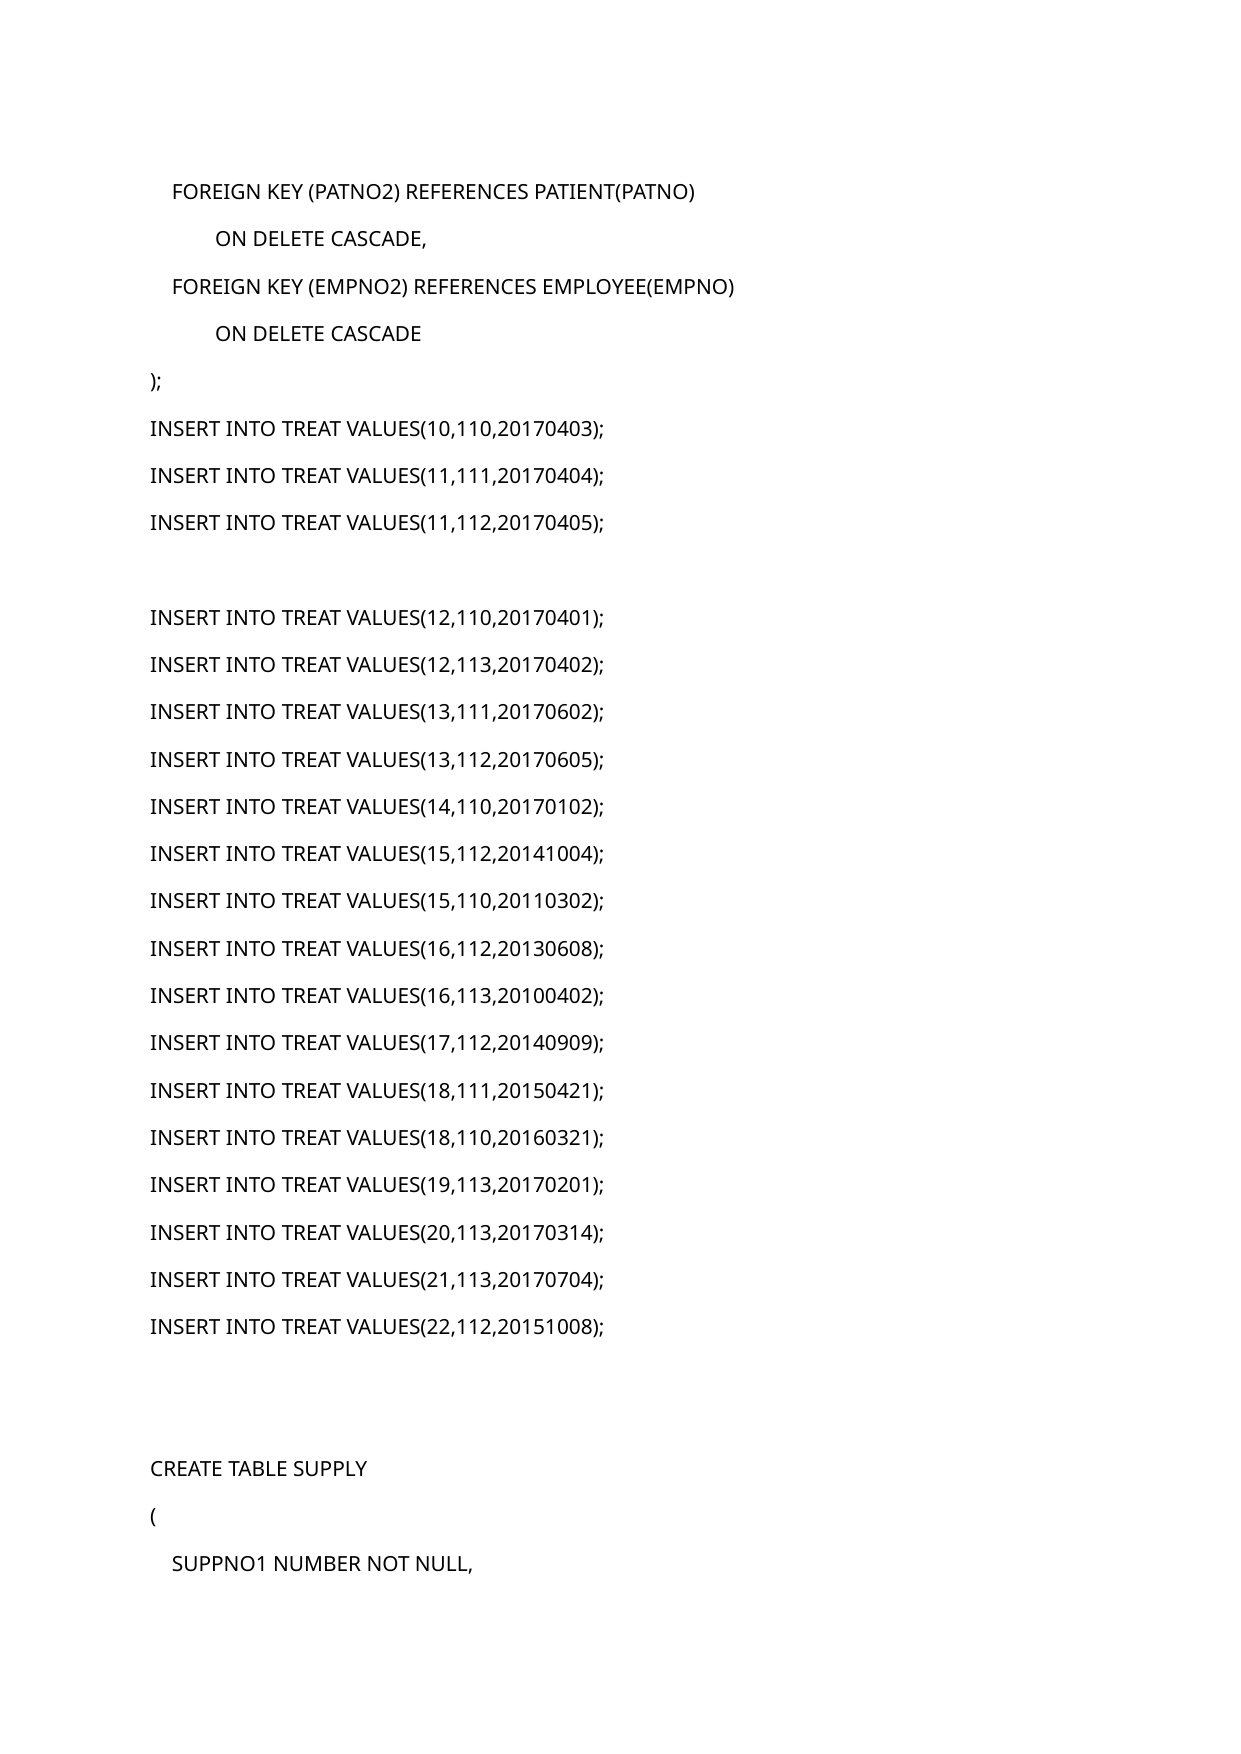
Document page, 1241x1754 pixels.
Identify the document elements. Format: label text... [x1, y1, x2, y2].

text INSERT INTO TREAT VALUES(22,112,20151008); [150, 1312, 1090, 1341]
text ON DELETE CASCADE, [150, 224, 1090, 253]
text CREATE TABLE SUPPLY [150, 1454, 1090, 1482]
text ); [150, 366, 1090, 395]
text SUPPNO1 NUMBER NOT NULL, [150, 1549, 1090, 1577]
text INSERT INTO TREAT VALUES(15,110,20110302); [150, 887, 1090, 915]
text INSERT INTO TREAT VALUES(21,113,20170704); [150, 1265, 1090, 1293]
text INSERT INTO TREAT VALUES(19,113,20170201); [150, 1170, 1090, 1199]
text INSERT INTO TREAT VALUES(20,113,20170314); [150, 1218, 1090, 1246]
text INSERT INTO TREAT VALUES(18,110,20160321); [150, 1123, 1090, 1151]
text INSERT INTO TREAT VALUES(13,111,20170602); [150, 697, 1090, 726]
text INSERT INTO TREAT VALUES(13,112,20170605); [150, 745, 1090, 773]
text INSERT INTO TREAT VALUES(16,112,20130608); [150, 934, 1090, 962]
text ON DELETE CASCADE [150, 319, 1090, 347]
text FOREIGN KEY (EMPNO2) REFERENCES EMPLOYEE(EMPNO) [150, 272, 1090, 300]
text INSERT INTO TREAT VALUES(15,112,20141004); [150, 839, 1090, 868]
text FOREIGN KEY (PATNO2) REFERENCES PATIENT(PATNO) [150, 177, 1090, 206]
text INSERT INTO TREAT VALUES(10,110,20170403); [150, 414, 1090, 442]
text ( [150, 1501, 1090, 1530]
text INSERT INTO TREAT VALUES(11,111,20170404); [150, 461, 1090, 489]
text INSERT INTO TREAT VALUES(18,111,20150421); [150, 1076, 1090, 1104]
text INSERT INTO TREAT VALUES(11,112,20170405); [150, 508, 1090, 537]
text INSERT INTO TREAT VALUES(17,112,20140909); [150, 1028, 1090, 1057]
text INSERT INTO TREAT VALUES(16,113,20100402); [150, 981, 1090, 1009]
text INSERT INTO TREAT VALUES(12,110,20170401); [150, 603, 1090, 631]
text INSERT INTO TREAT VALUES(12,113,20170402); [150, 650, 1090, 678]
text INSERT INTO TREAT VALUES(14,110,20170102); [150, 792, 1090, 820]
